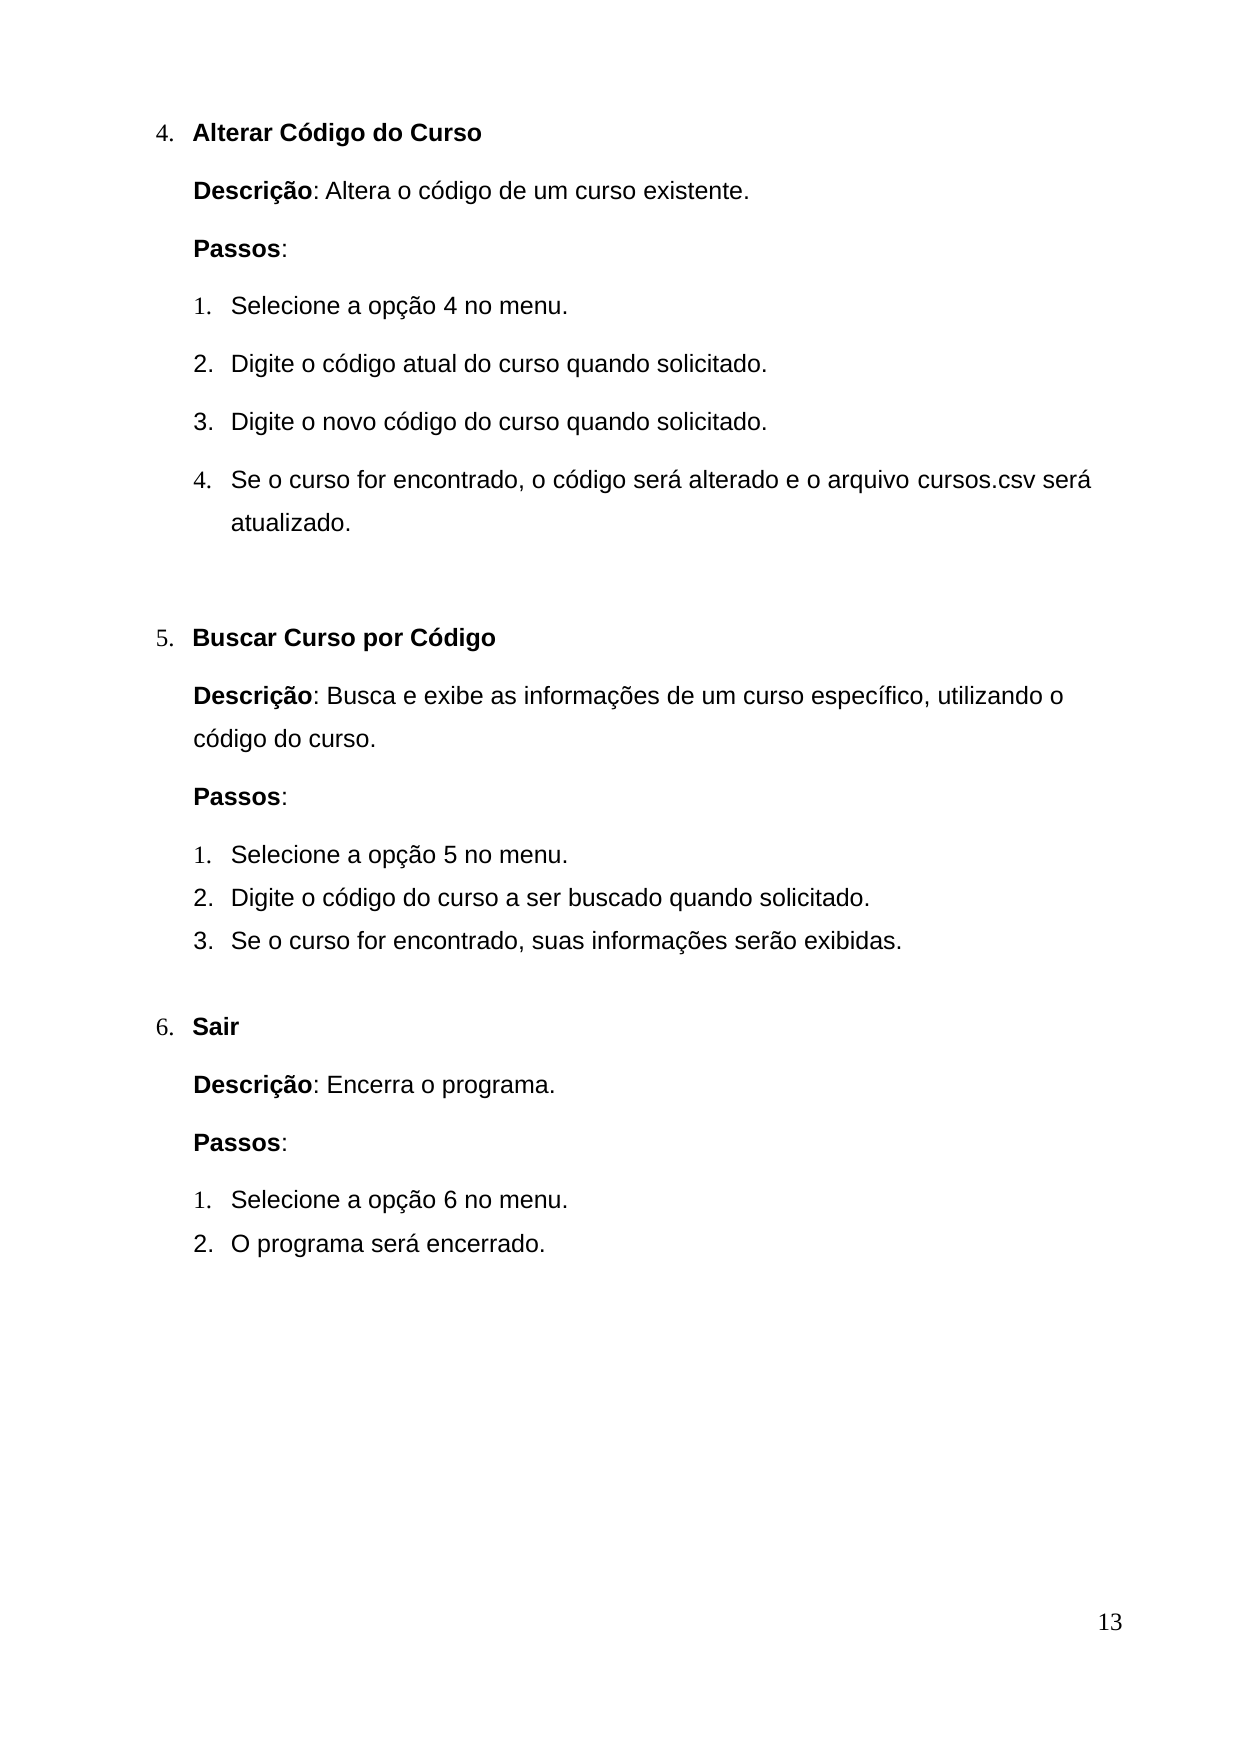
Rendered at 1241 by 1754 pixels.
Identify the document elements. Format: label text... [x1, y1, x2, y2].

list Digite o novo código do curso quando solicitado. [193, 407, 1122, 436]
list Descrição: Encerra o programa. [193, 1070, 1122, 1099]
list Selecione a opção 6 no menu. [193, 1185, 1122, 1214]
list Se o curso for encontrado, suas informações serão exibidas. [193, 926, 1122, 955]
list Passos: [193, 1128, 1122, 1156]
list Selecione a opção 4 no menu. [193, 291, 1122, 320]
list O programa será encerrado. [193, 1229, 1122, 1257]
list Passos: [193, 234, 1122, 262]
list Sair [156, 1012, 1122, 1041]
list Selecione a opção 5 no menu. [193, 839, 1122, 868]
list Buscar Curso por Código [156, 623, 1122, 652]
list Descrição: Busca e exibe as informações de um curso específico, utilizando o código do curso. [193, 681, 1122, 753]
list Digite o código atual do curso quando solicitado. [193, 349, 1122, 378]
list Alterar Código do Curso [156, 118, 1122, 147]
list Descrição: Altera o código de um curso existente. [193, 176, 1122, 205]
list Passos: [193, 782, 1122, 811]
list Se o curso for encontrado, o código será alterado e o arquivo cursos.csv será atualizado. [193, 464, 1122, 537]
list Digite o código do curso a ser buscado quando solicitado. [193, 883, 1122, 912]
